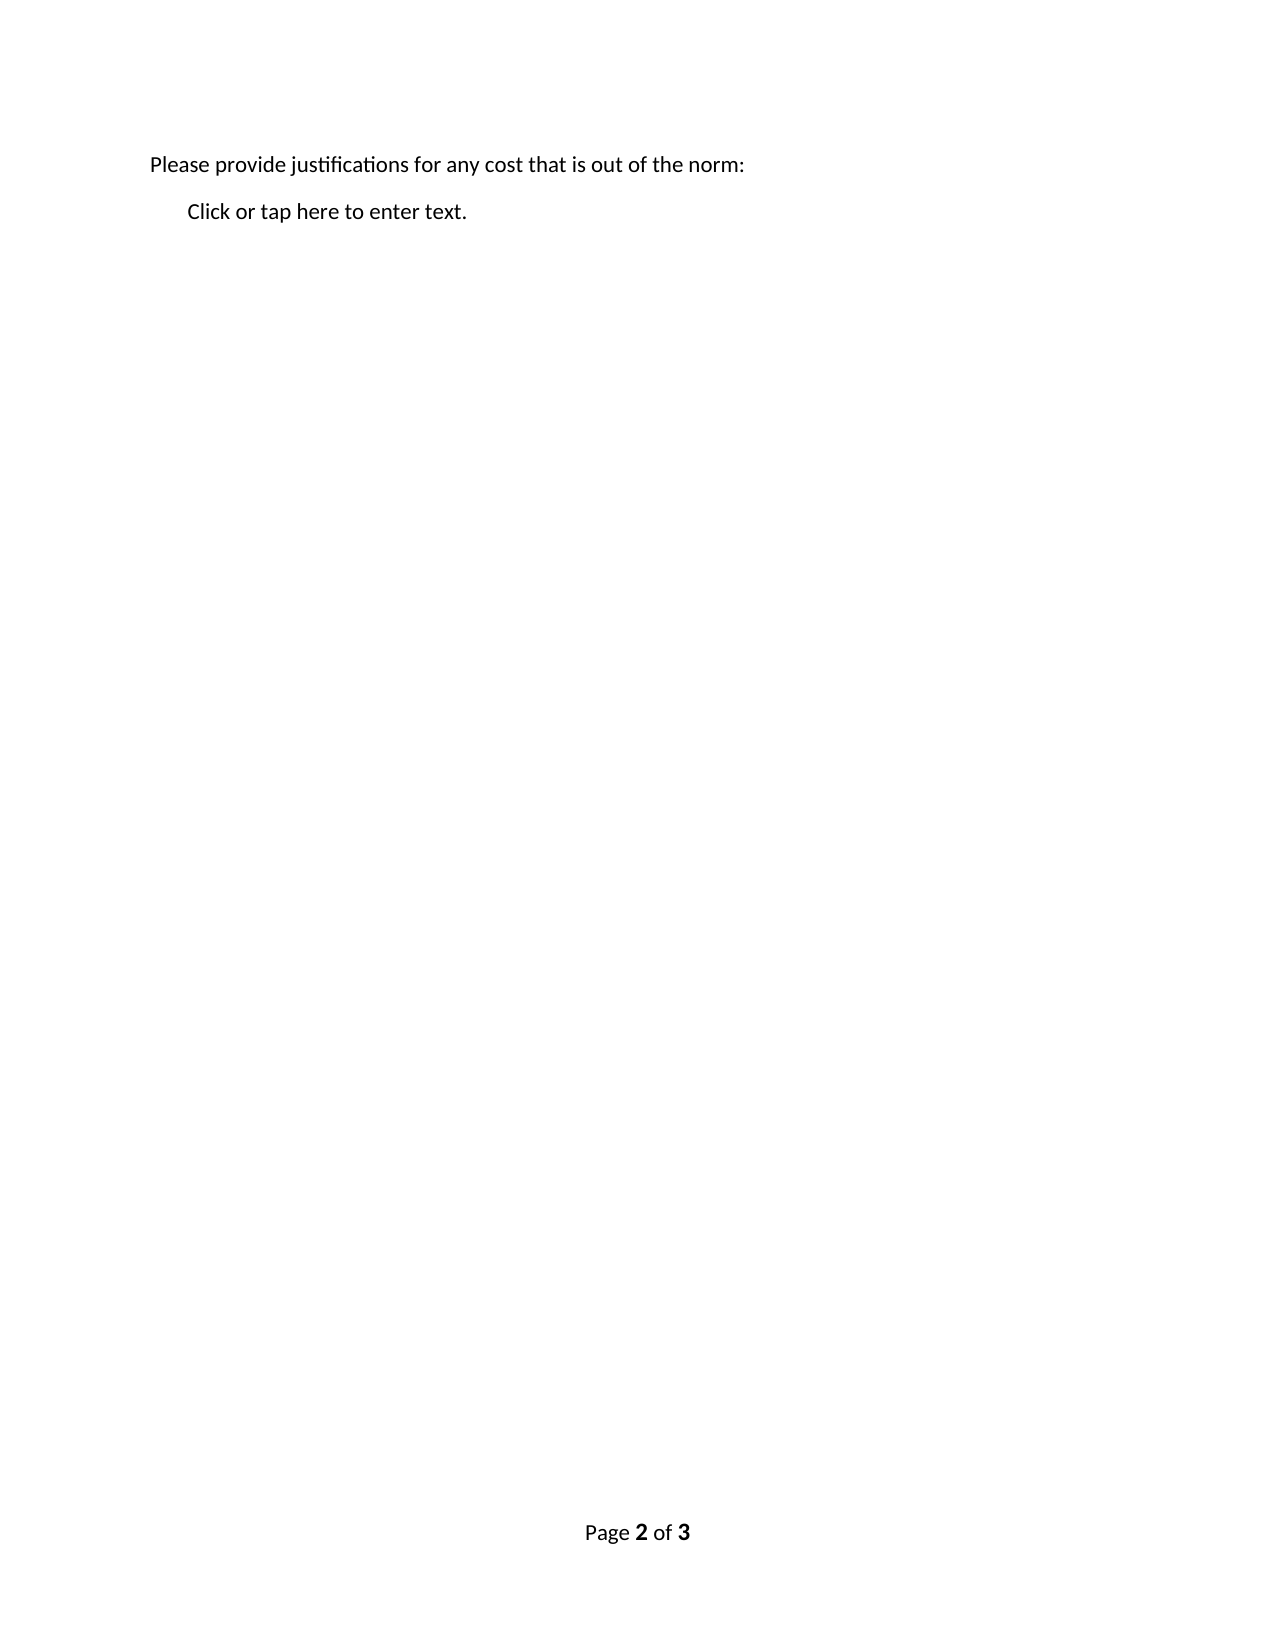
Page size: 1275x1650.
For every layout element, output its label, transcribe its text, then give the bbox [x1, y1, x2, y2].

text Please provide justifications for any cost that is out of the norm: [150, 150, 1125, 178]
